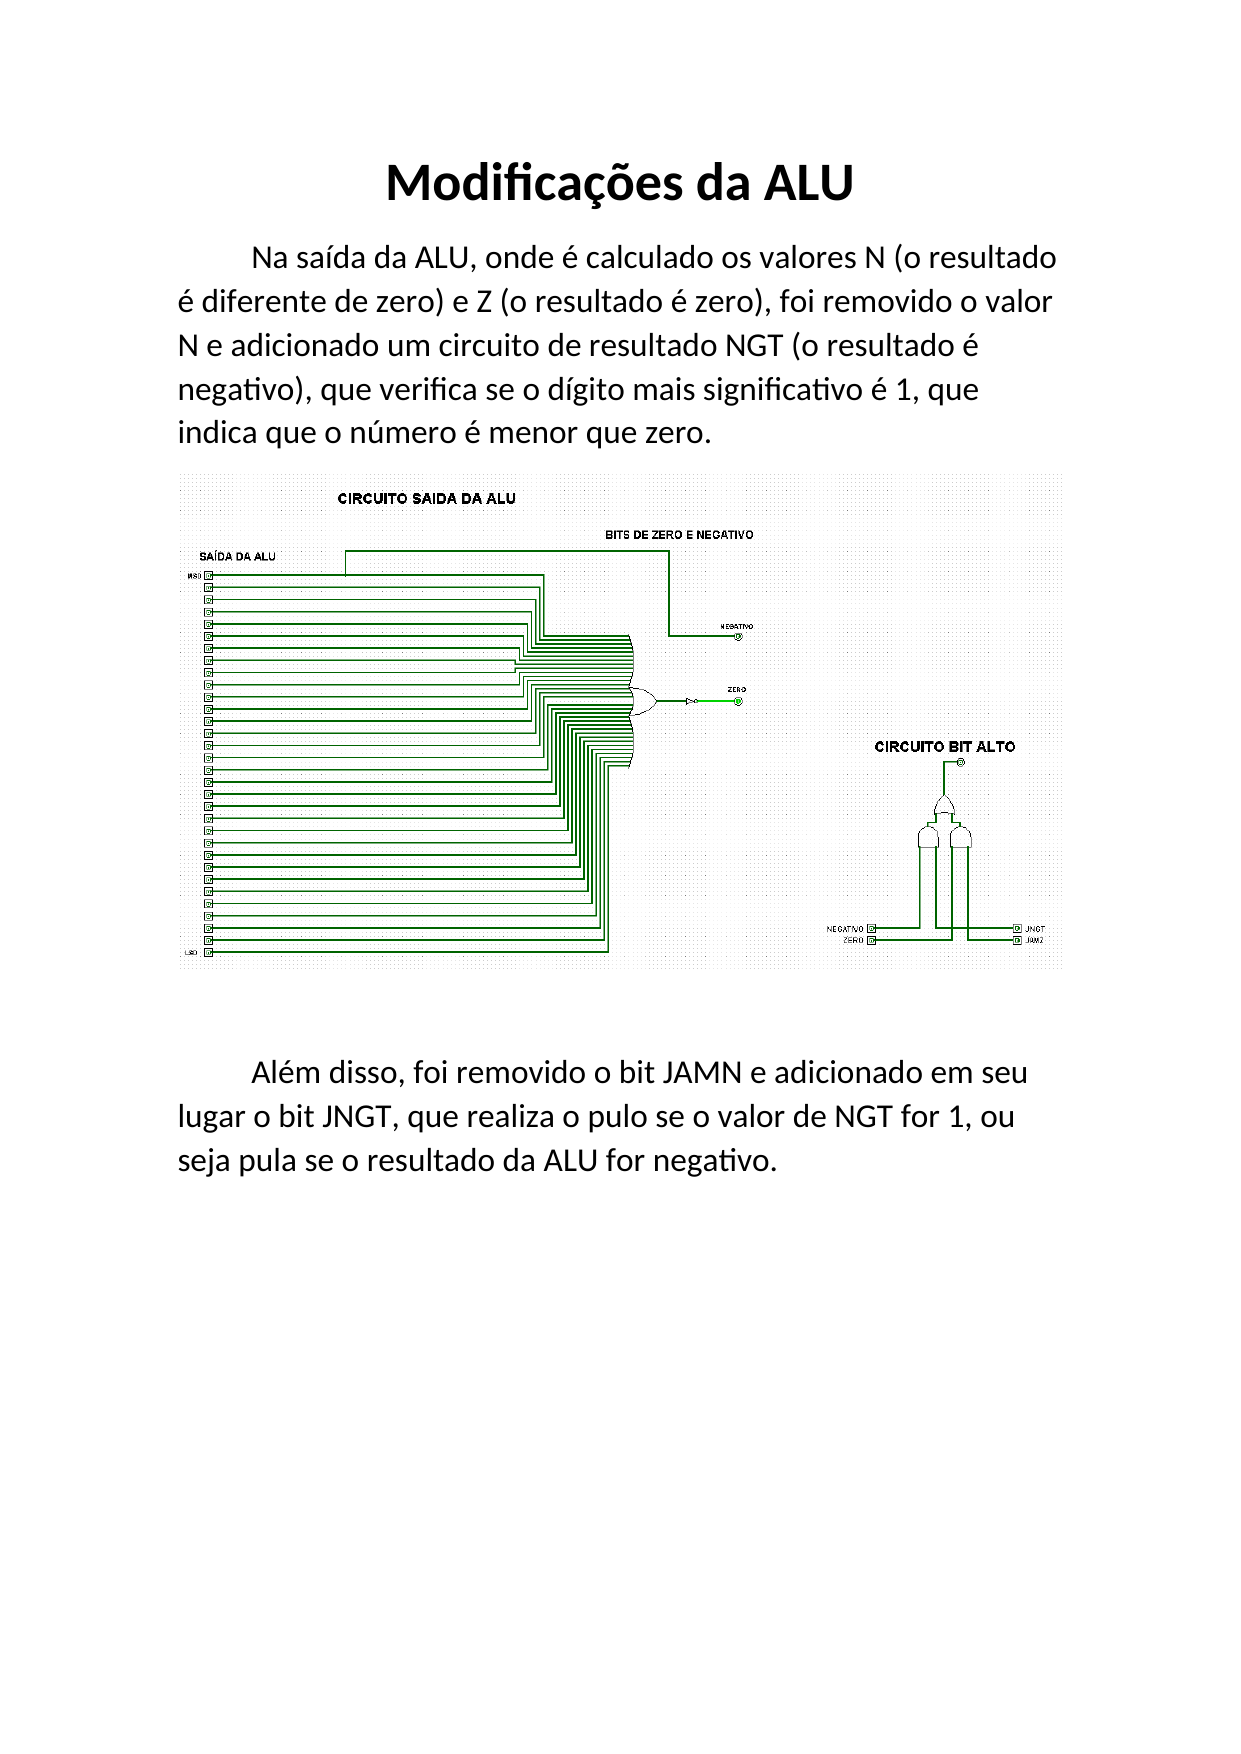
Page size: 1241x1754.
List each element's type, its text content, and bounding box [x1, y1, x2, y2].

text Modificações da ALU [177, 148, 1063, 214]
text Além disso, foi removido o bit JAMN e adicionado em seu lugar o bit JNGT, que realiza o pulo se o valor de NGT for 1, ou seja pula se o resultado da ALU for negativo. [177, 1051, 1063, 1179]
text Na saída da ALU, onde é calculado os valores N (o resultado é diferente de zero) e Z (o resultado é zero), foi removido o valor N e adicionado um circuito de resultado NGT (o resultado é negativo), que verifica se o dígito mais significativo é 1, que indica que o número é menor que zero. [177, 236, 1063, 452]
picture [177, 472, 1063, 972]
